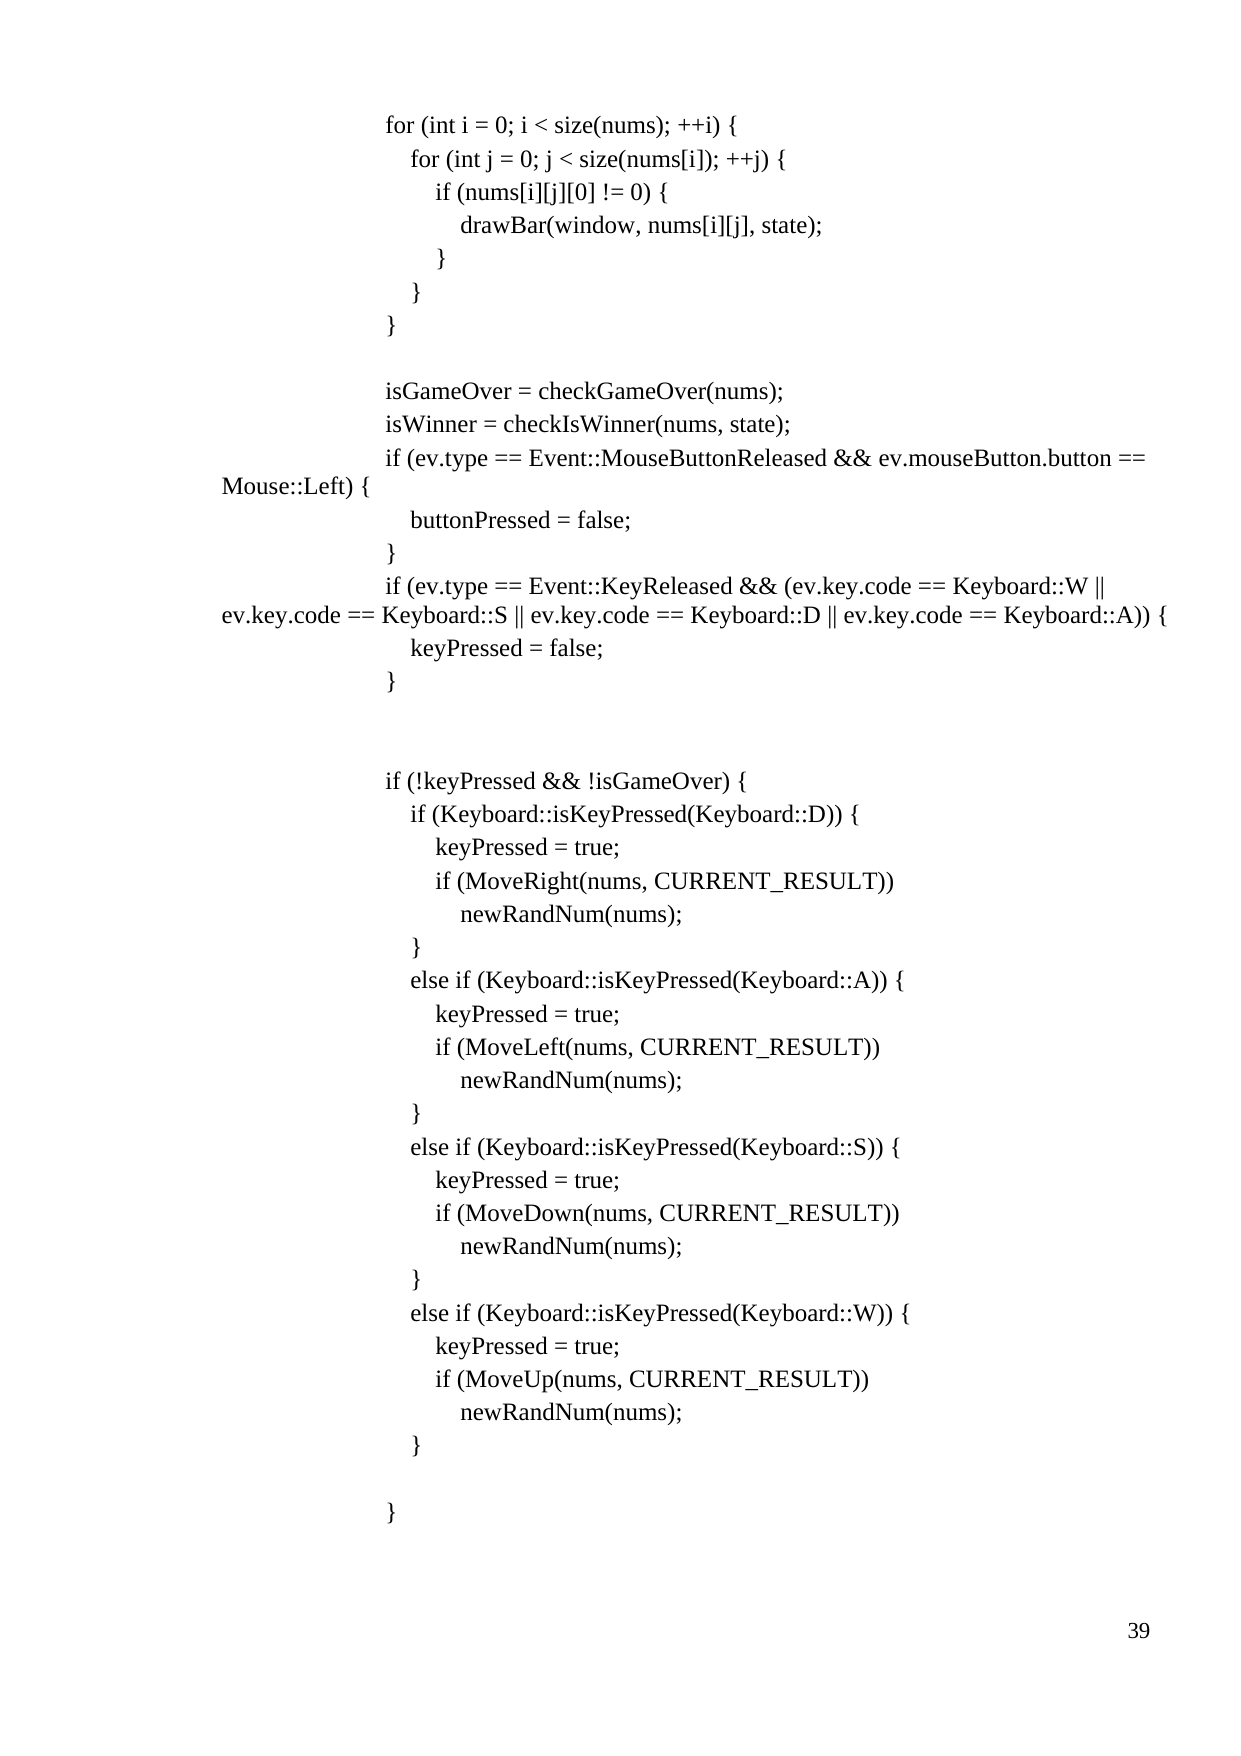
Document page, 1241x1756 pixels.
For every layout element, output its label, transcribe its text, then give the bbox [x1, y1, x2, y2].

text } [221, 932, 1188, 961]
text isGameOver = checkGameOver(nums); [221, 376, 1188, 405]
text if (MoveRight(nums, CURRENT_RESULT)) [221, 866, 1188, 894]
text newRandNum(nums); [221, 1065, 1188, 1094]
text if (MoveLeft(nums, CURRENT_RESULT)) [221, 1032, 1188, 1061]
text keyPressed = true; [221, 1165, 1188, 1193]
text buttonPressed = false; [221, 505, 1188, 533]
text if (ev.type == Event::MouseButtonReleased && ev.mouseButton.button == Mouse::Left) { [221, 443, 1188, 500]
text if (ev.type == Event::KeyReleased && (ev.key.code == Keyboard::W || ev.key.code == Keyboard::S || ev.key.code == Keyboard::D || ev.key.code == Keyboard::A)) { [221, 571, 1188, 629]
text if (nums[i][j][0] != 0) { [221, 177, 1188, 206]
text } [221, 310, 1188, 338]
text } [221, 1264, 1188, 1293]
text keyPressed = true; [221, 1331, 1188, 1360]
text if (!keyPressed && !isGameOver) { [221, 766, 1188, 795]
text else if (Keyboard::isKeyPressed(Keyboard::W)) { [221, 1298, 1188, 1326]
text newRandNum(nums); [221, 1397, 1188, 1426]
text isWinner = checkIsWinner(nums, state); [221, 409, 1188, 438]
text else if (Keyboard::isKeyPressed(Keyboard::S)) { [221, 1132, 1188, 1160]
text keyPressed = true; [221, 999, 1188, 1027]
text else if (Keyboard::isKeyPressed(Keyboard::A)) { [221, 965, 1188, 994]
text if (MoveUp(nums, CURRENT_RESULT)) [221, 1364, 1188, 1393]
text keyPressed = false; [221, 633, 1188, 662]
text } [221, 1098, 1188, 1127]
text } [221, 1497, 1188, 1526]
text } [221, 666, 1188, 695]
text newRandNum(nums); [221, 899, 1188, 928]
text } [221, 1431, 1188, 1459]
text drawBar(window, nums[i][j], state); [221, 210, 1188, 239]
text newRandNum(nums); [221, 1231, 1188, 1260]
text for (int j = 0; j < size(nums[i]); ++j) { [221, 144, 1188, 172]
text if (MoveDown(nums, CURRENT_RESULT)) [221, 1198, 1188, 1227]
text keyPressed = true; [221, 832, 1188, 861]
text } [221, 277, 1188, 305]
text } [221, 243, 1188, 272]
text } [221, 538, 1188, 567]
text for (int i = 0; i < size(nums); ++i) { [221, 110, 1188, 139]
text if (Keyboard::isKeyPressed(Keyboard::D)) { [221, 799, 1188, 828]
